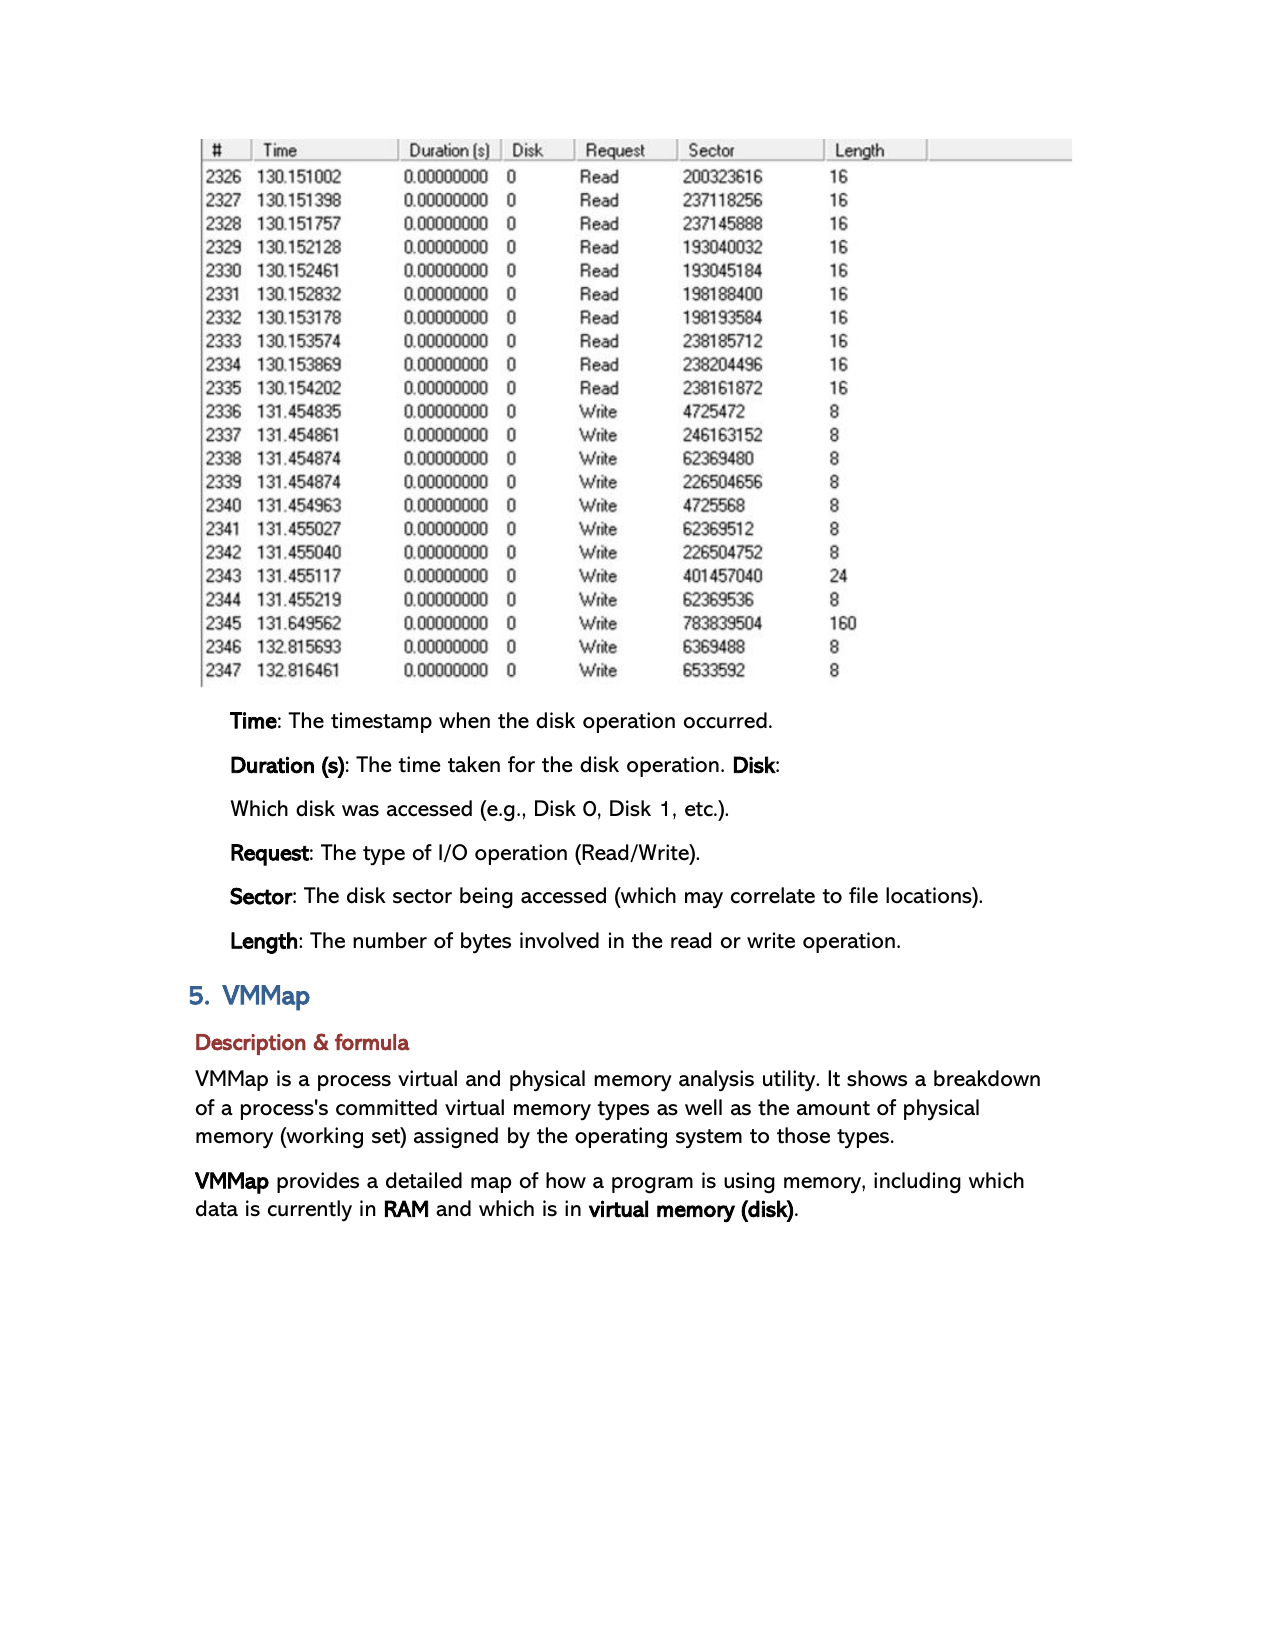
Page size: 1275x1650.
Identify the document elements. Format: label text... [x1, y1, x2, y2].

text Time: The timestamp when the disk operation occurred. [230, 708, 1162, 734]
subtitle Description & formula [195, 1029, 1162, 1055]
subtitle VMMap [187, 980, 1162, 1011]
text Length: The number of bytes involved in the read or write operation. [230, 928, 1162, 954]
picture [200, 139, 1073, 688]
text Duration (s): The time taken for the disk operation. Disk: Which disk was accessed (e.g., Disk 0, Disk 1, etc.). Request: The type of I/O operation (Read/Write). [230, 752, 791, 866]
text Sector: The disk sector being accessed (which may correlate to file locations). [230, 884, 1162, 909]
text VMMap provides a detailed map of how a program is using memory, including which data is currently in RAM and which is in virtual memory (disk). [195, 1168, 1066, 1222]
text VMMap is a process virtual and physical memory analysis utility. It shows a breakdown of a process's committed virtual memory types as well as the amount of physical memory (working set) assigned by the operating system to those types. [195, 1067, 1053, 1149]
